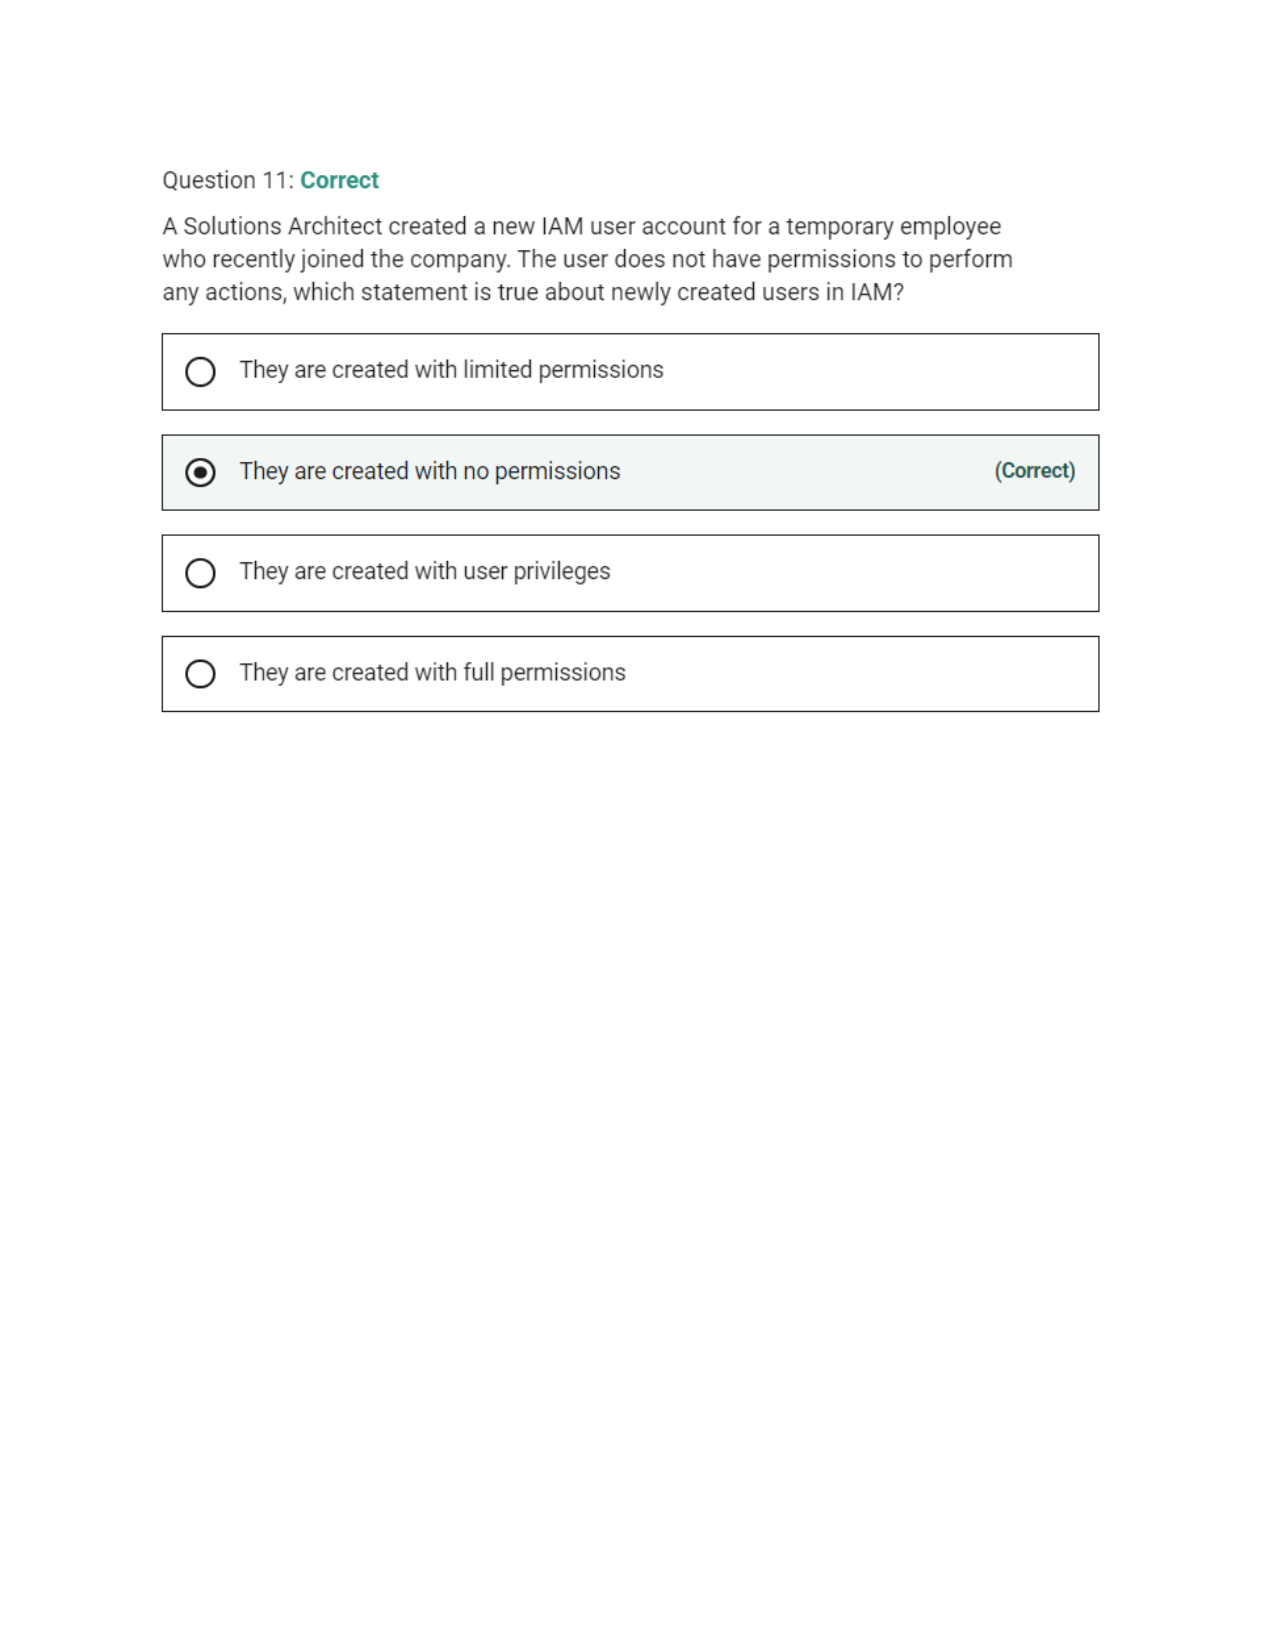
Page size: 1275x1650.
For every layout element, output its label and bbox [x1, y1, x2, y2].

picture [150, 150, 1125, 732]
